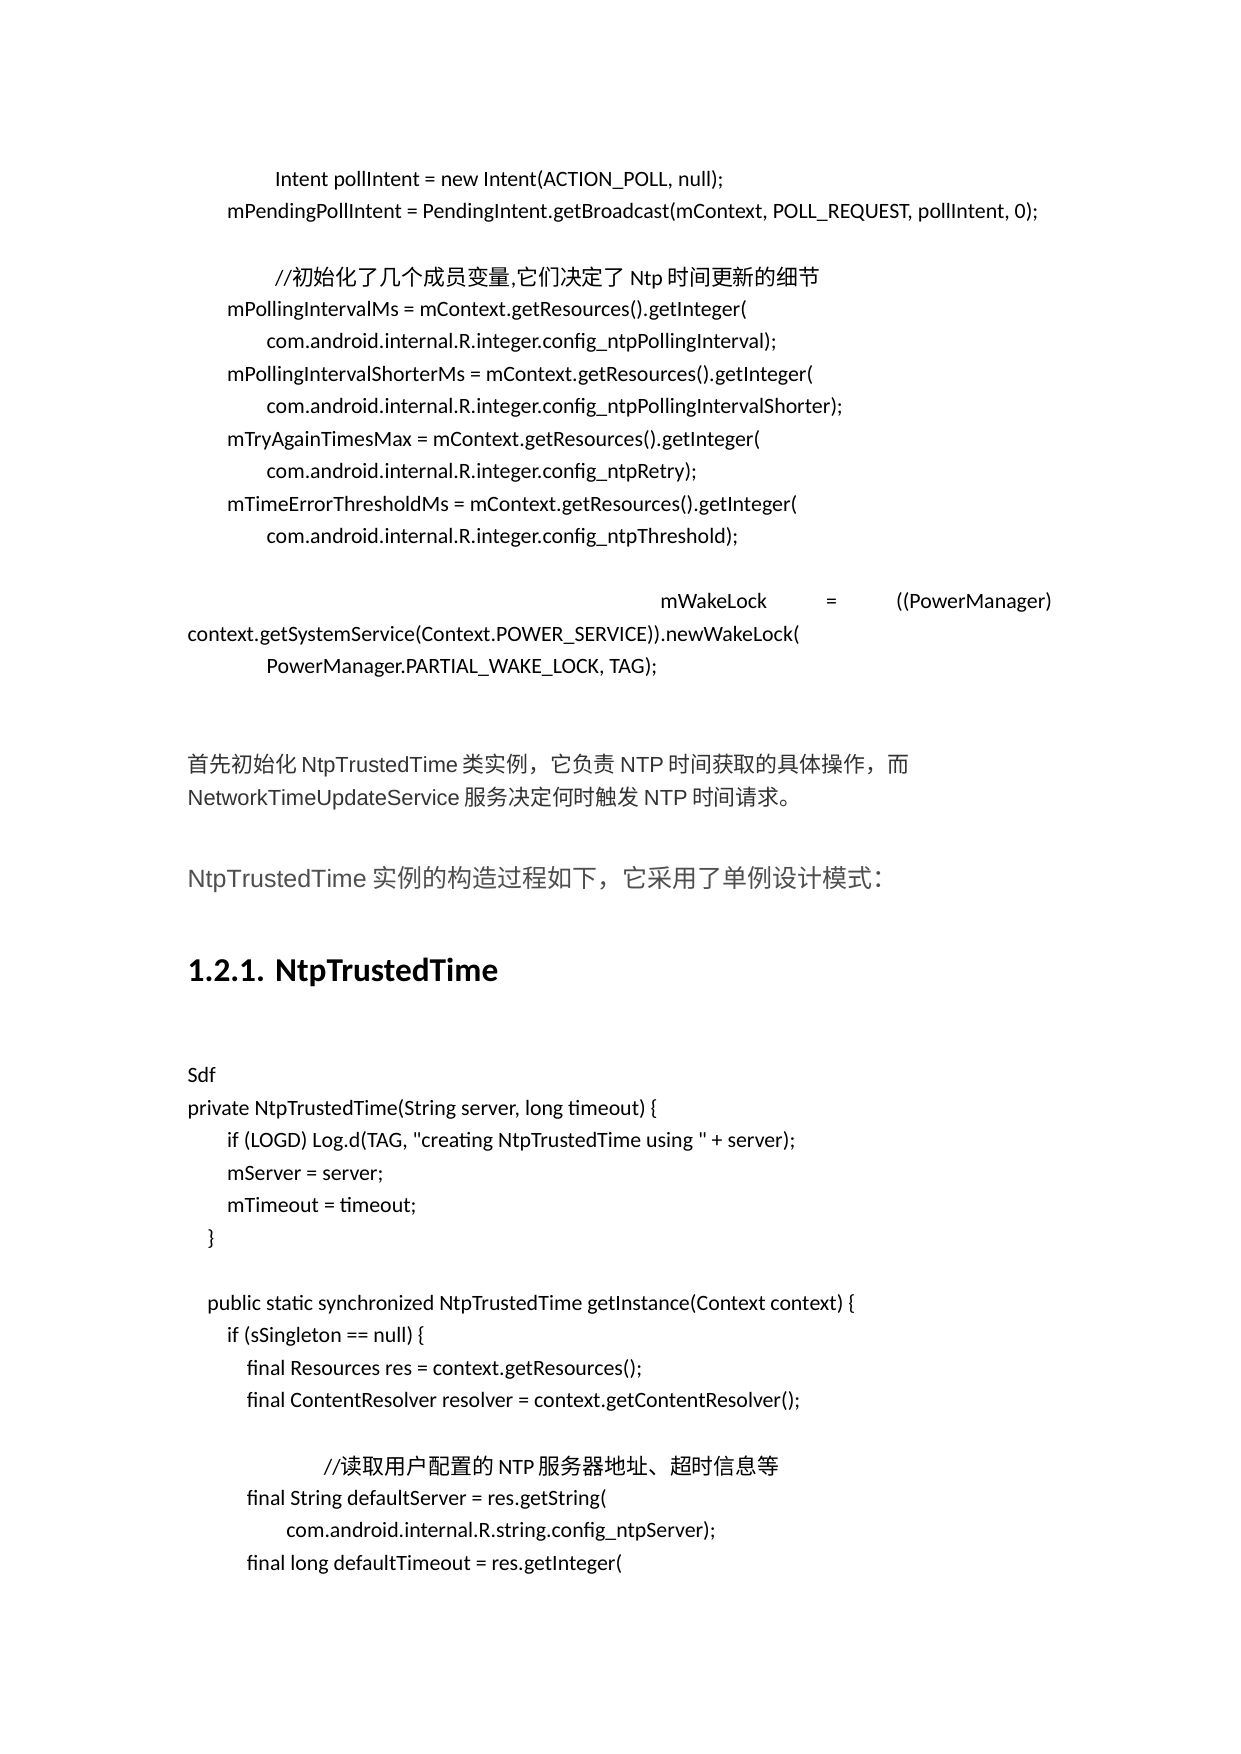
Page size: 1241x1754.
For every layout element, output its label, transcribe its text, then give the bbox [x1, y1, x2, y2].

text private NtpTrustedTime(String server, long timeout) { [187, 1091, 1053, 1123]
text Sdf [187, 1058, 1053, 1091]
text mTimeout = timeout; [187, 1188, 1053, 1221]
text public static synchronized NtpTrustedTime getInstance(Context context) { [187, 1286, 1053, 1318]
text Intent pollIntent = new Intent(ACTION_POLL, null); [187, 162, 1053, 194]
text mWakeLock = ((PowerManager) context.getSystemService(Context.POWER_SERVICE)).newWakeLock( [187, 584, 1053, 649]
subtitle NtpTrustedTime [187, 937, 1053, 1002]
text mTryAgainTimesMax = mContext.getResources().getInteger( [187, 422, 1053, 454]
text PowerManager.PARTIAL_WAKE_LOCK, TAG); [187, 649, 1053, 682]
text mTimeErrorThresholdMs = mContext.getResources().getInteger( [187, 487, 1053, 519]
text //读取用户配置的NTP服务器地址、超时信息等 [187, 1448, 1053, 1481]
text if (LOGD) Log.d(TAG, "creating NtpTrustedTime using " + server); [187, 1123, 1053, 1156]
text mPollingIntervalMs = mContext.getResources().getInteger( [187, 292, 1053, 324]
text com.android.internal.R.integer.config_ntpRetry); [187, 454, 1053, 487]
text com.android.internal.R.integer.config_ntpPollingInterval); [187, 324, 1053, 357]
text } [187, 1221, 1053, 1253]
text mPollingIntervalShorterMs = mContext.getResources().getInteger( [187, 357, 1053, 389]
text 首先初始化NtpTrustedTime类实例，它负责NTP时间获取的具体操作，而NetworkTimeUpdateService服务决定何时触发NTP时间请求。 [187, 747, 1053, 812]
text final ContentResolver resolver = context.getContentResolver(); [187, 1383, 1053, 1416]
text com.android.internal.R.string.config_ntpServer); [187, 1513, 1053, 1546]
text //初始化了几个成员变量,它们决定了Ntp时间更新的细节 [187, 259, 1053, 292]
text com.android.internal.R.integer.config_ntpThreshold); [187, 519, 1053, 552]
text final long defaultTimeout = res.getInteger( [187, 1546, 1053, 1578]
text NtpTrustedTime实例的构造过程如下，它采用了单例设计模式： [187, 844, 1053, 909]
text final String defaultServer = res.getString( [187, 1481, 1053, 1513]
text mPendingPollIntent = PendingIntent.getBroadcast(mContext, POLL_REQUEST, pollIntent, 0); [187, 194, 1053, 227]
text com.android.internal.R.integer.config_ntpPollingIntervalShorter); [187, 389, 1053, 422]
text mServer = server; [187, 1156, 1053, 1188]
text if (sSingleton == null) { [187, 1318, 1053, 1351]
text final Resources res = context.getResources(); [187, 1351, 1053, 1383]
